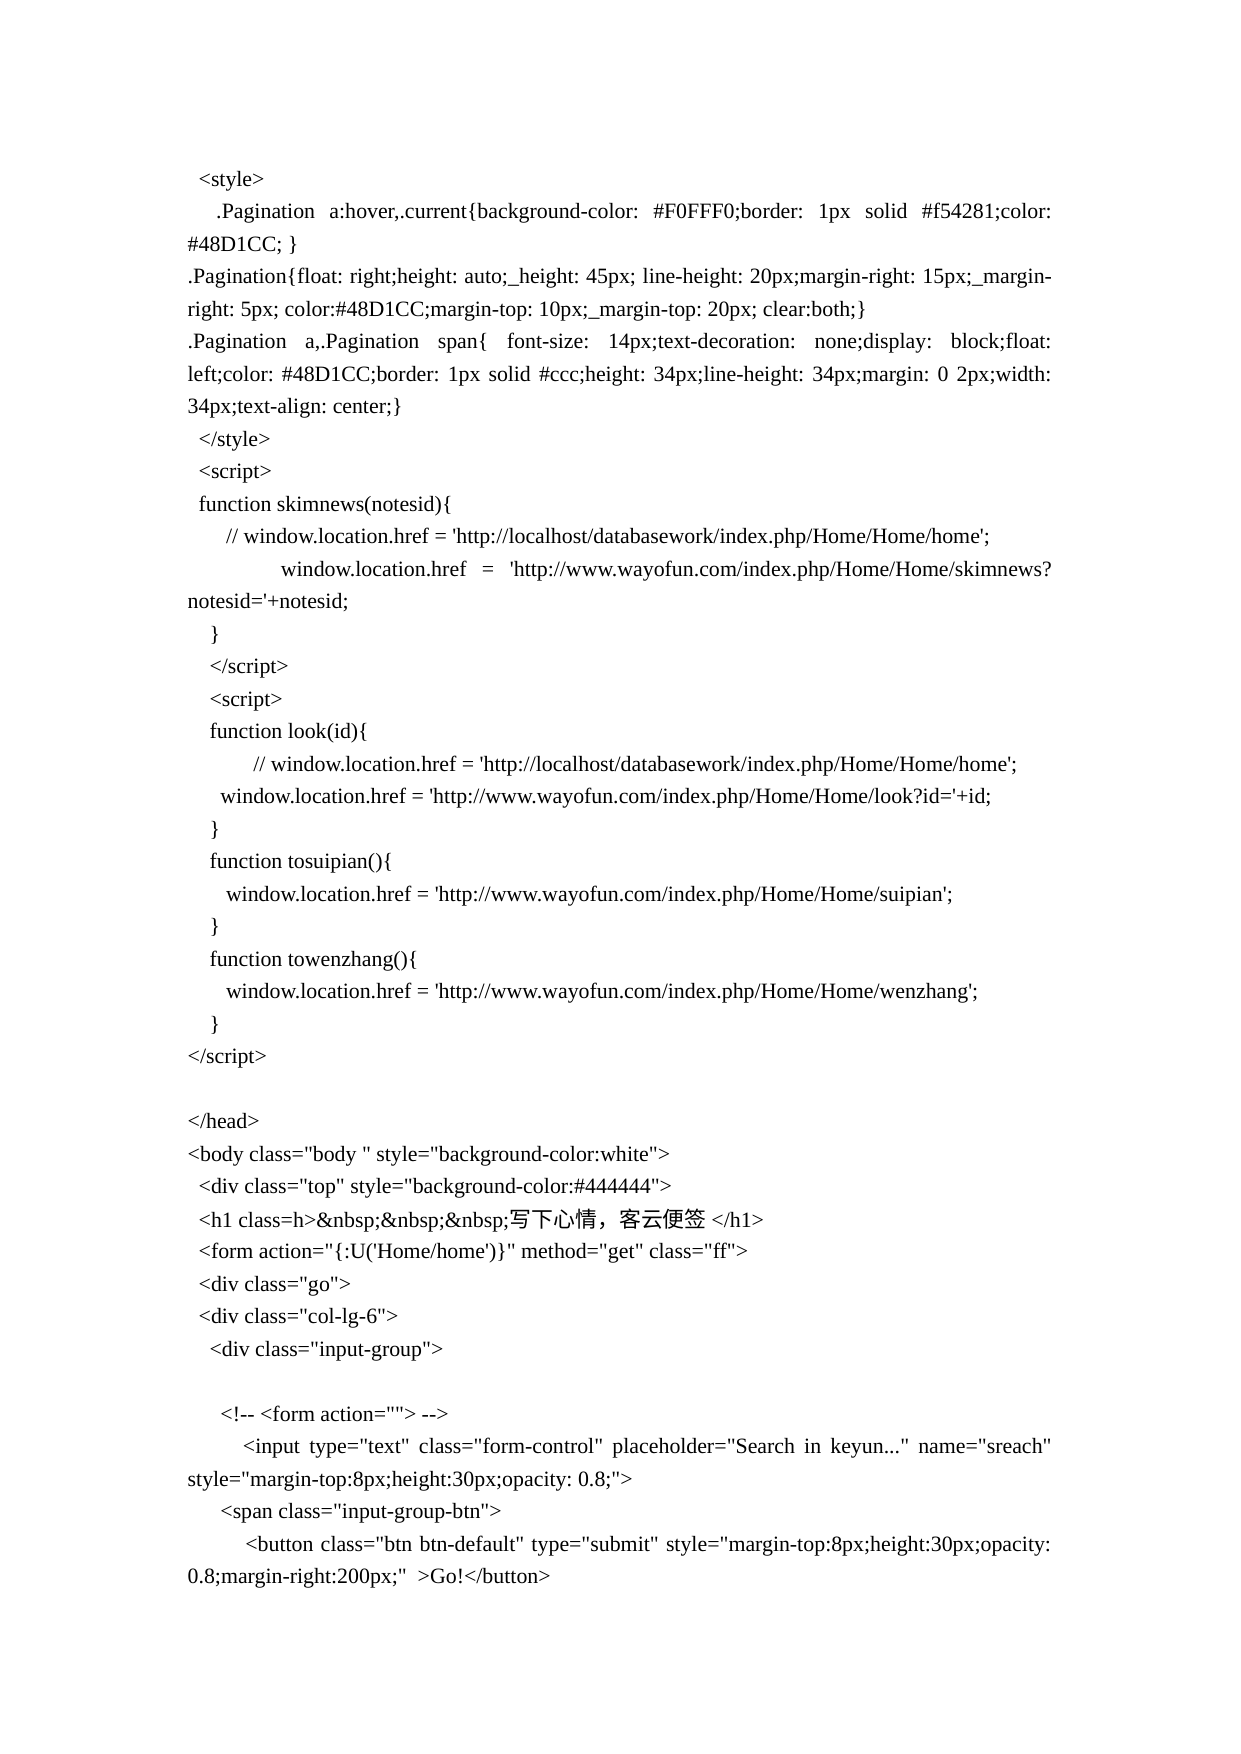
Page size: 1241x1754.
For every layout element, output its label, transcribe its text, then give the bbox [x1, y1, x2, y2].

text <div class="go"> [187, 1267, 1053, 1299]
text // window.location.href = 'http://localhost/databasework/index.php/Home/Home/home'; [187, 519, 1053, 552]
text // window.location.href = 'http://localhost/databasework/index.php/Home/Home/home'; [187, 747, 1053, 779]
text <div class="col-lg-6"> [187, 1299, 1053, 1332]
text <h1 class=h>&nbsp;&nbsp;&nbsp;写下心情，客云便签 </h1> [187, 1202, 1053, 1234]
text function look(id){ [187, 714, 1053, 747]
text <form action="{:U('Home/home')}" method="get" class="ff"> [187, 1234, 1053, 1267]
text <div class="input-group"> [187, 1332, 1053, 1364]
text <!-- <form action=""> --> [187, 1397, 1053, 1429]
text <style> [187, 162, 1053, 194]
text </script> [187, 1039, 1053, 1072]
text <script> [187, 454, 1053, 487]
text <div class="top" style="background-color:#444444"> [187, 1169, 1053, 1202]
text <body class="body " style="background-color:white"> [187, 1137, 1053, 1169]
text function towenzhang(){ [187, 942, 1053, 974]
text function skimnews(notesid){ [187, 487, 1053, 519]
text } [187, 617, 1053, 649]
text </script> [187, 649, 1053, 682]
text } [187, 812, 1053, 844]
text } [187, 1007, 1053, 1039]
text window.location.href = 'http://www.wayofun.com/index.php/Home/Home/look?id='+id; [187, 779, 1053, 812]
text <span class="input-group-btn"> [187, 1494, 1053, 1527]
text </head> [187, 1104, 1053, 1137]
text .Pagination a:hover,.current{background-color: #F0FFF0;border: 1px solid #f54281;color: #48D1CC; } [187, 194, 1053, 259]
text function tosuipian(){ [187, 844, 1053, 877]
text </style> [187, 422, 1053, 454]
text .Pagination a,.Pagination span{ font-size: 14px;text-decoration: none;display: block;float: left;color: #48D1CC;border: 1px solid #ccc;height: 34px;line-height: 34px;margin: 0 2px;width: 34px;text-align: center;} [187, 324, 1053, 422]
text } [187, 909, 1053, 942]
text window.location.href = 'http://www.wayofun.com/index.php/Home/Home/skimnews?notesid='+notesid; [187, 552, 1053, 617]
text <script> [187, 682, 1053, 714]
text window.location.href = 'http://www.wayofun.com/index.php/Home/Home/wenzhang'; [187, 974, 1053, 1007]
text <input type="text" class="form-control" placeholder="Search in keyun..." name="sreach" style="margin-top:8px;height:30px;opacity: 0.8;"> [187, 1429, 1053, 1494]
text .Pagination{float: right;height: auto;_height: 45px; line-height: 20px;margin-right: 15px;_margin-right: 5px; color:#48D1CC;margin-top: 10px;_margin-top: 20px; clear:both;} [187, 259, 1053, 324]
text window.location.href = 'http://www.wayofun.com/index.php/Home/Home/suipian'; [187, 877, 1053, 909]
text <button class="btn btn-default" type="submit" style="margin-top:8px;height:30px;opacity: 0.8;margin-right:200px;" >Go!</button> [187, 1527, 1053, 1592]
